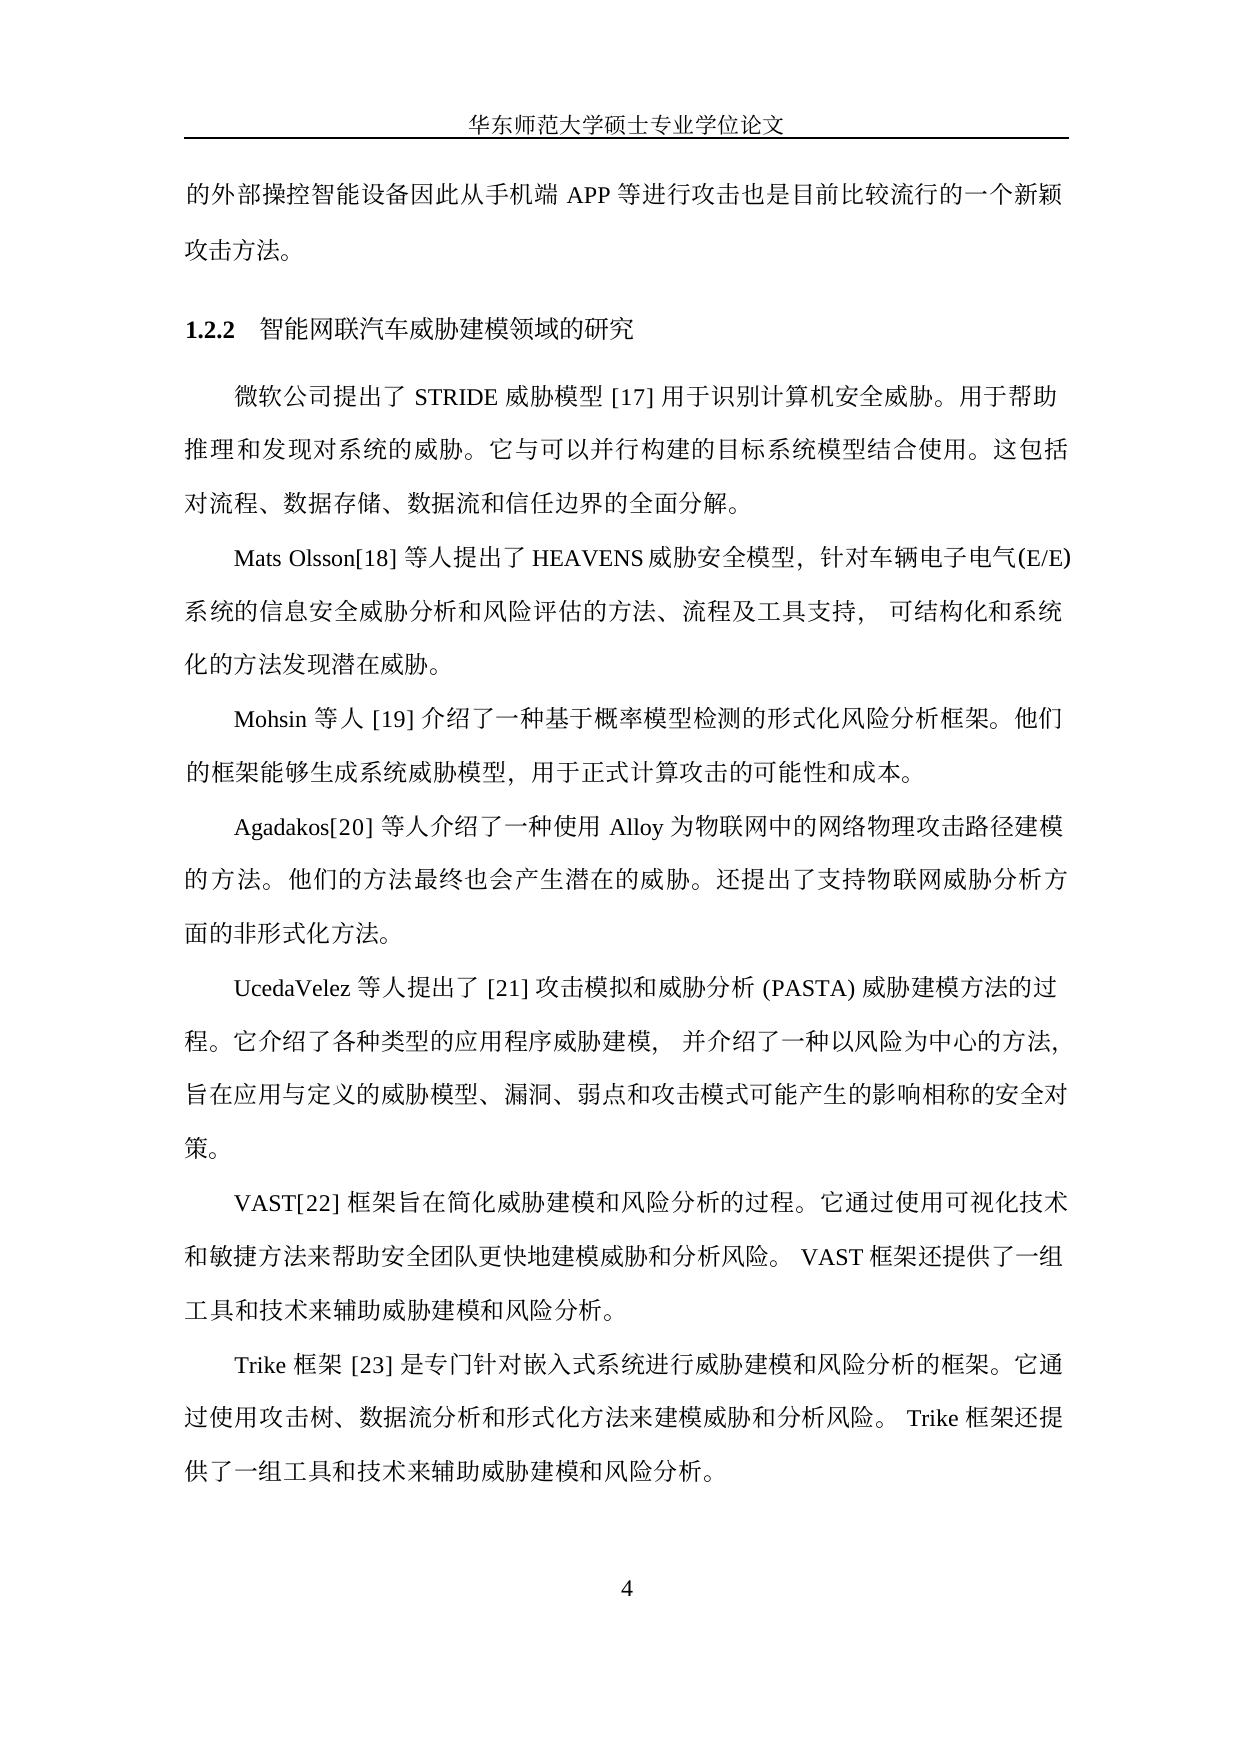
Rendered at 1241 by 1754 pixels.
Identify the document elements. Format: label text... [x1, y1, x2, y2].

text Mohsin 等人 [19] 介绍了一种基于概率模型检测的形式化风险分析框架。他们 的框架能够生成系统威胁模型，用于正式计算攻击的可能性和成本。 [186, 700, 1069, 788]
text Agadakos[20] 等人介绍了一种使用 Alloy 为物联网中的网络物理攻击路径建模 的方法。他们的方法最终也会产生潜在的威胁。还提出了支持物联网威胁分析方 面的非形式化方法。 [184, 807, 1070, 949]
text VAST[22] 框架旨在简化威胁建模和风险分析的过程。它通过使用可视化技术 和敏捷方法来帮助安全团队更快地建模威胁和分析风险。 VAST 框架还提供了一组 工具和技术来辅助威胁建模和风险分析。 [184, 1184, 1069, 1326]
text Trike 框架 [23] 是专门针对嵌入式系统进行威胁建模和风险分析的框架。它通 过使用攻击树、数据流分析和形式化方法来建模威胁和分析风险。 Trike 框架还提 供了一组工具和技术来辅助威胁建模和风险分析。 [184, 1346, 1069, 1487]
text 的外部操控智能设备因此从手机端 APP 等进行攻击也是目前比较流行的一个新颖 攻击方法。 [184, 176, 1069, 266]
text 1.2.2 智能网联汽车威胁建模领域的研究 [185, 311, 1082, 345]
text UcedaVelez 等人提出了 [21] 攻击模拟和威胁分析 (PASTA) 威胁建模方法的过 程。它介绍了各种类型的应用程序威胁建模， 并介绍了一种以风险为中心的方法， 旨在应用与定义的威胁模型、漏洞、弱点和攻击模式可能产生的影响相称的安全对 策。 [184, 969, 1082, 1164]
text 微软公司提出了 STRIDE 威胁模型 [17] 用于识别计算机安全威胁。用于帮助 推理和发现对系统的威胁。它与可以并行构建的目标系统模型结合使用。这包括 对流程、数据存储、数据流和信任边界的全面分解。 [184, 377, 1069, 519]
text Mats Olsson[18] 等人提出了HEAVENS威胁安全模型，针对车辆电子电气(E/E) 系统的信息安全威胁分析和风险评估的方法、流程及工具支持， 可结构化和系统 化的方法发现潜在威胁。 [184, 538, 1082, 681]
